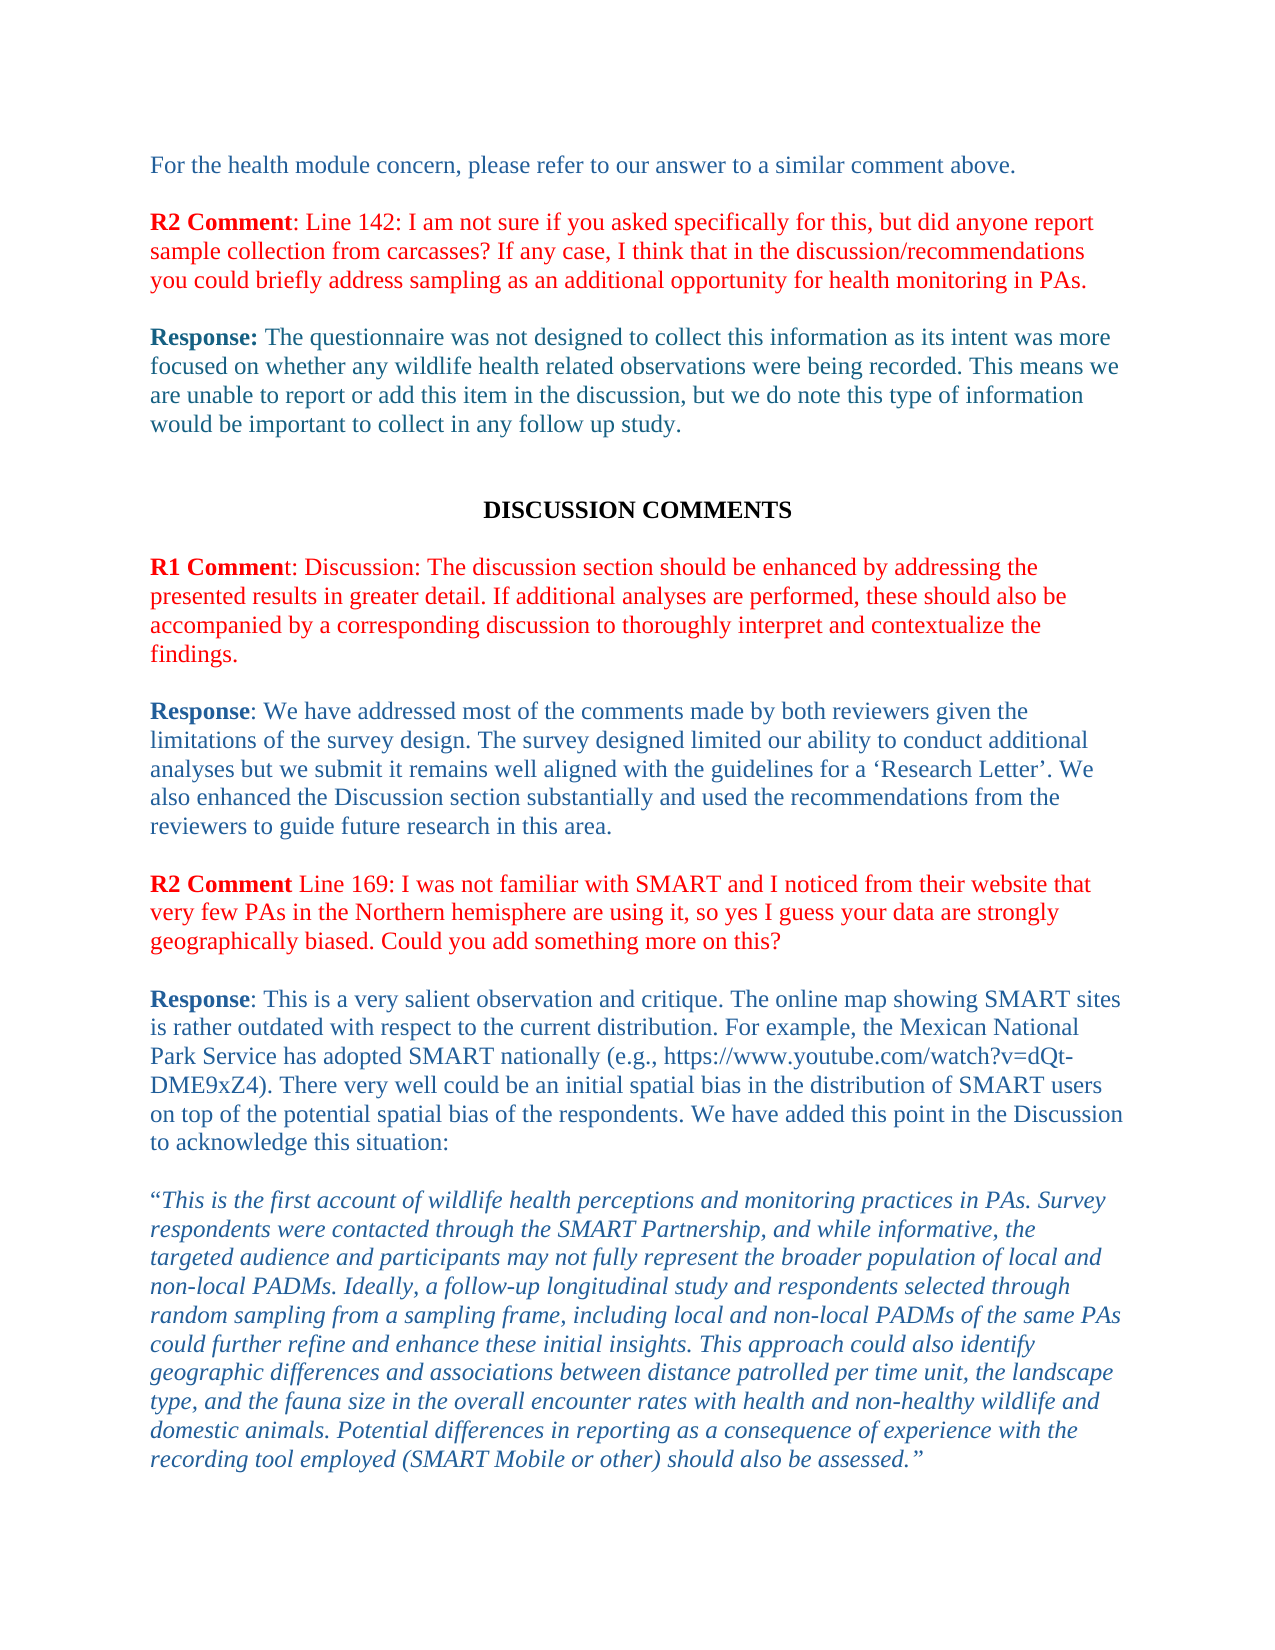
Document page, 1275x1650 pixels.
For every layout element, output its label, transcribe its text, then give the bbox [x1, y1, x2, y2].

text R2 Comment Line 169: I was not familiar with SMART and I noticed from their website that very few PAs in the Northern hemisphere are using it, so yes I guess your data are strongly geographically biased. Could you add something more on this? [150, 869, 1125, 955]
text DISCUSSION COMMENTS [150, 495, 1125, 524]
text Response: This is a very salient observation and critique. The online map showing SMART sites is rather outdated with respect to the current distribution. For example, the Mexican National Park Service has adopted SMART nationally (e.g., https://www.youtube.com/watch?v=dQt-DME9xZ4). There very well could be an initial spatial bias in the distribution of SMART users on top of the potential spatial bias of the respondents. We have added this point in the Discussion to acknowledge this situation: [150, 984, 1125, 1156]
text R2 Comment: Line 142: I am not sure if you asked specifically for this, but did anyone report sample collection from carcasses? If any case, I think that in the discussion/recommendations you could briefly address sampling as an additional opportunity for health monitoring in PAs. [150, 207, 1125, 294]
text Response: We have addressed most of the comments made by both reviewers given the limitations of the survey design. The survey designed limited our ability to conduct additional analyses but we submit it remains well aligned with the guidelines for a ‘Research Letter’. We also enhanced the Discussion section substantially and used the recommendations from the reviewers to guide future research in this area. [150, 696, 1125, 840]
text R1 Comment: Discussion: The discussion section should be enhanced by addressing the presented results in greater detail. If additional analyses are performed, these should also be accompanied by a corresponding discussion to thoroughly interpret and contextualize the findings. [150, 552, 1125, 667]
text “This is the first account of wildlife health perceptions and monitoring practices in PAs. Survey respondents were contacted through the SMART Partnership, and while informative, the targeted audience and participants may not fully represent the broader population of local and non-local PADMs. Ideally, a follow-up longitudinal study and respondents selected through random sampling from a sampling frame, including local and non-local PADMs of the same PAs could further refine and enhance these initial insights. This approach could also identify geographic differences and associations between distance patrolled per time unit, the landscape type, and the fauna size in the overall encounter rates with health and non-healthy wildlife and domestic animals. Potential differences in reporting as a consequence of experience with the recording tool employed (SMART Mobile or other) should also be assessed.” [150, 1185, 1125, 1472]
text For the health module concern, please refer to our answer to a similar comment above. [150, 150, 1125, 179]
text Response: The questionnaire was not designed to collect this information as its intent was more focused on whether any wildlife health related observations were being recorded. This means we are unable to report or add this item in the discussion, but we do note this type of information would be important to collect in any follow up study. [150, 322, 1125, 437]
